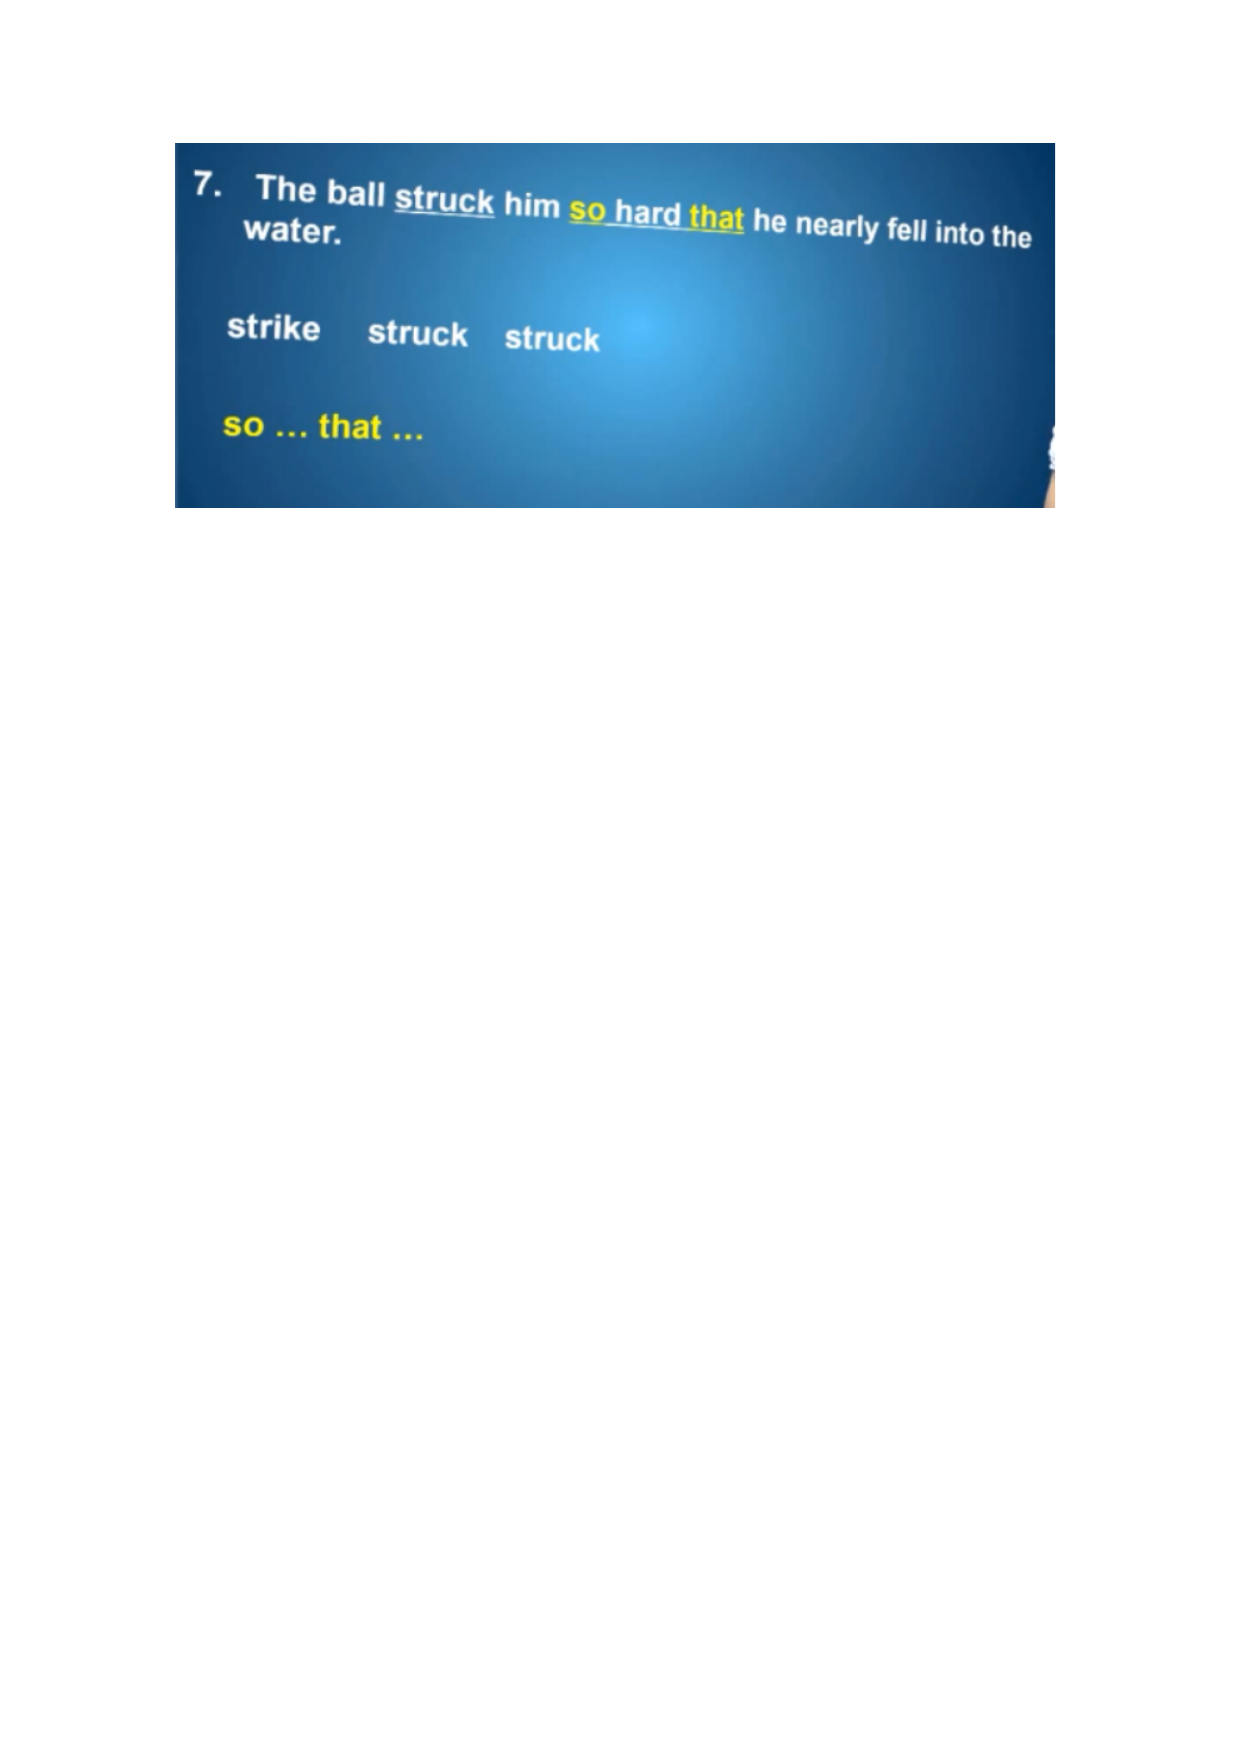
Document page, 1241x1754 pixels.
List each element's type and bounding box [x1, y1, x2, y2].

picture [175, 143, 1055, 508]
